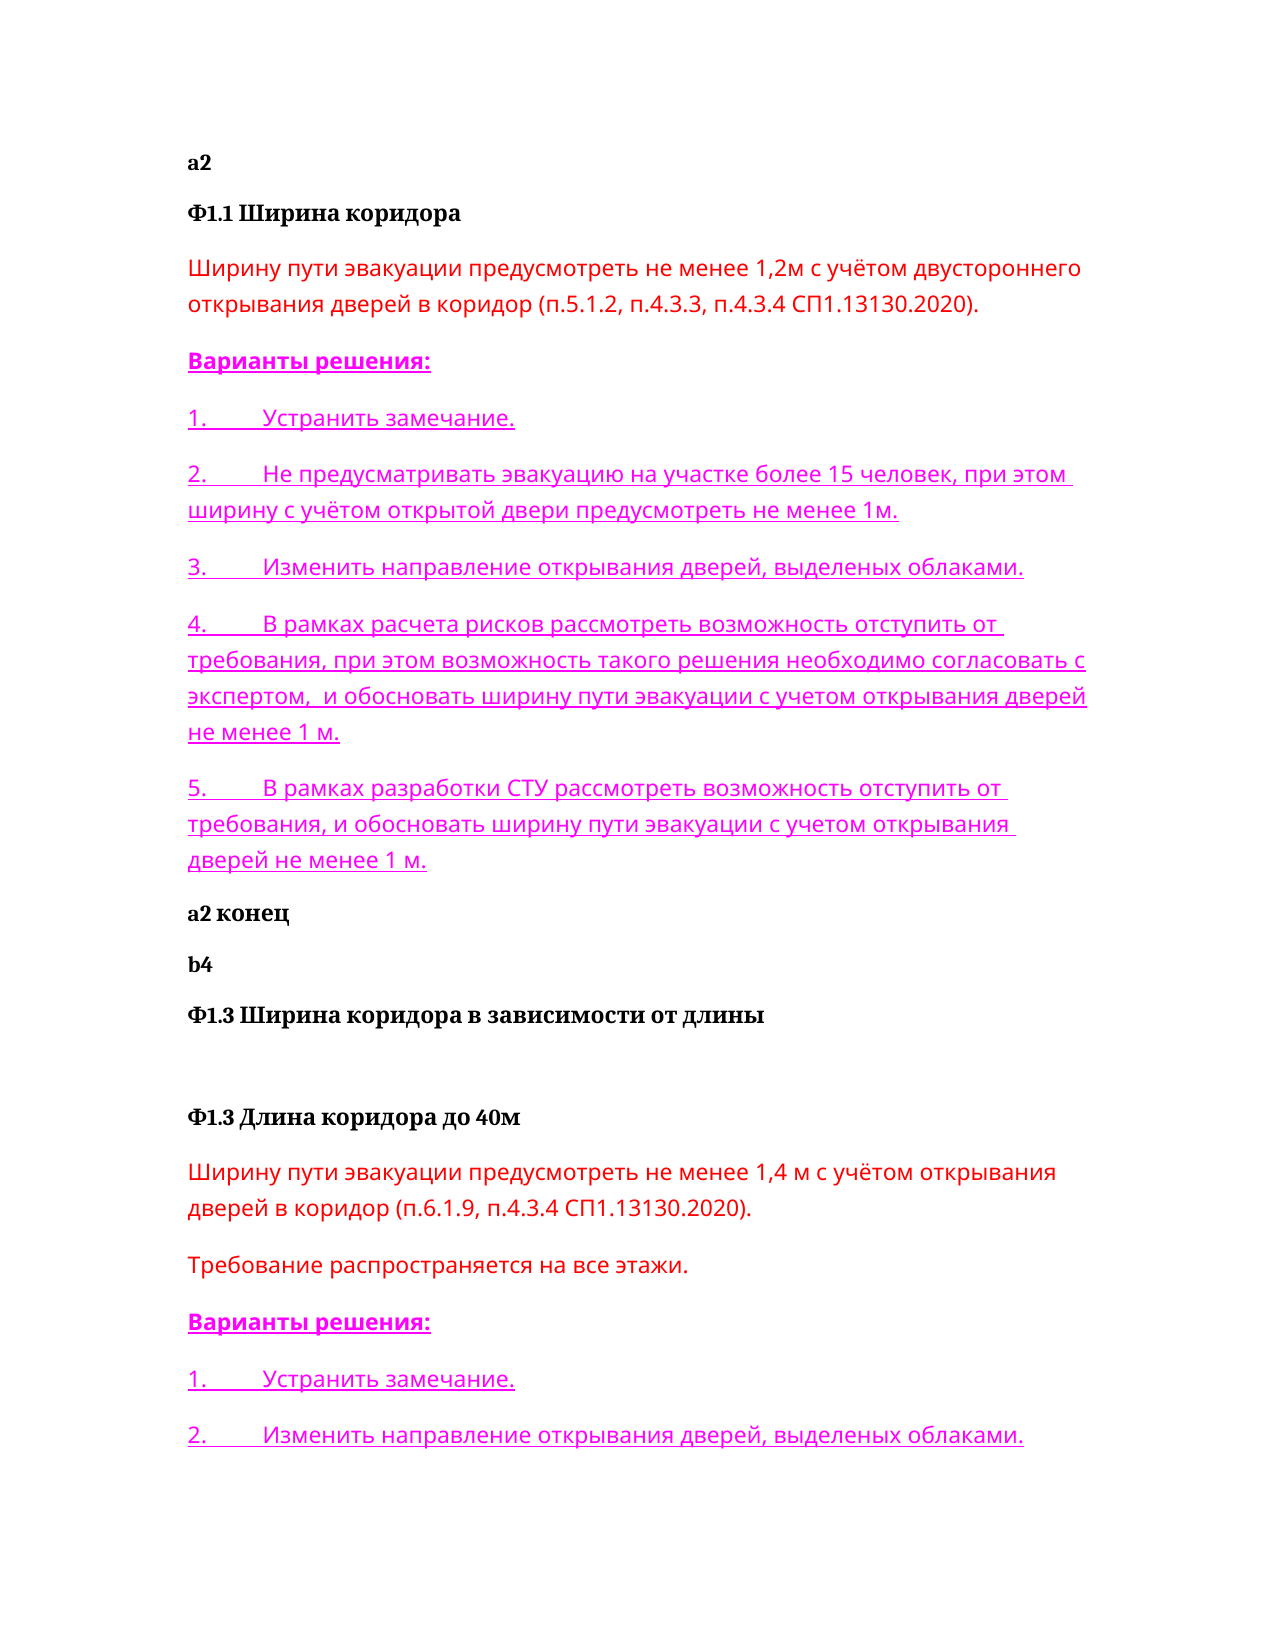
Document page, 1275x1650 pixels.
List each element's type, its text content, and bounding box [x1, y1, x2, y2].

text Ширину пути эвакуации предусмотреть не менее 1,4 м с учётом открывания дверей в коридор (п.6.1.9, п.4.3.4 СП1.13130.2020). [187, 1156, 1087, 1223]
text 4. В рамках расчета рисков рассмотреть возможность отступить от требования, при этом возможность такого решения необходимо согласовать с экспертом, и обосновать ширину пути эвакуации с учетом открывания дверей не менее 1 м. [187, 608, 1087, 706]
text Ф1.3 Ширина коридора в зависимости от длины [187, 1003, 1087, 1029]
text Ширину пути эвакуации предусмотреть не менее 1,2м с учётом двустороннего открывания дверей в коридор (п.5.1.2, п.4.3.3, п.4.3.4 СП1.13130.2020). [187, 252, 1087, 319]
text 5. В рамках разработки СТУ рассмотреть возможность отступить от требования, и обосновать ширину пути эвакуации с учетом открывания дверей не менее 1 м. [187, 772, 1087, 876]
text Ф1.1 Ширина коридора [187, 201, 1087, 227]
text 1. Устранить замечание. [187, 402, 1087, 433]
text a2 конец [187, 901, 1087, 927]
text 2. Не предусматривать эвакуацию на участке более 15 человек, при этом ширину с учётом открытой двери предусмотреть не менее 1м. [187, 458, 1087, 526]
text 3. Изменить направление открывания дверей, выделеных облаками. [187, 551, 1087, 582]
text 4. В рамках расчета рисков рассмотреть возможность отступить от требования, при этом возможность такого решения необходимо согласовать с экспертом, и обосновать ширину пути эвакуации с учетом открывания дверей не менее 1 м. [187, 707, 1087, 747]
text Требование распространяется на все этажи. [187, 1249, 1087, 1280]
text a2 [187, 150, 1087, 176]
text 1. Устранить замечание. [187, 1362, 1087, 1394]
text 2. Изменить направление открывания дверей, выделеных облаками. [187, 1419, 1087, 1451]
text Варианты решения: [187, 345, 1087, 376]
text Варианты решения: [187, 1306, 1087, 1337]
text Ф1.3 Длина коридора до 40м [187, 1105, 1087, 1132]
text b4 [187, 952, 1087, 978]
